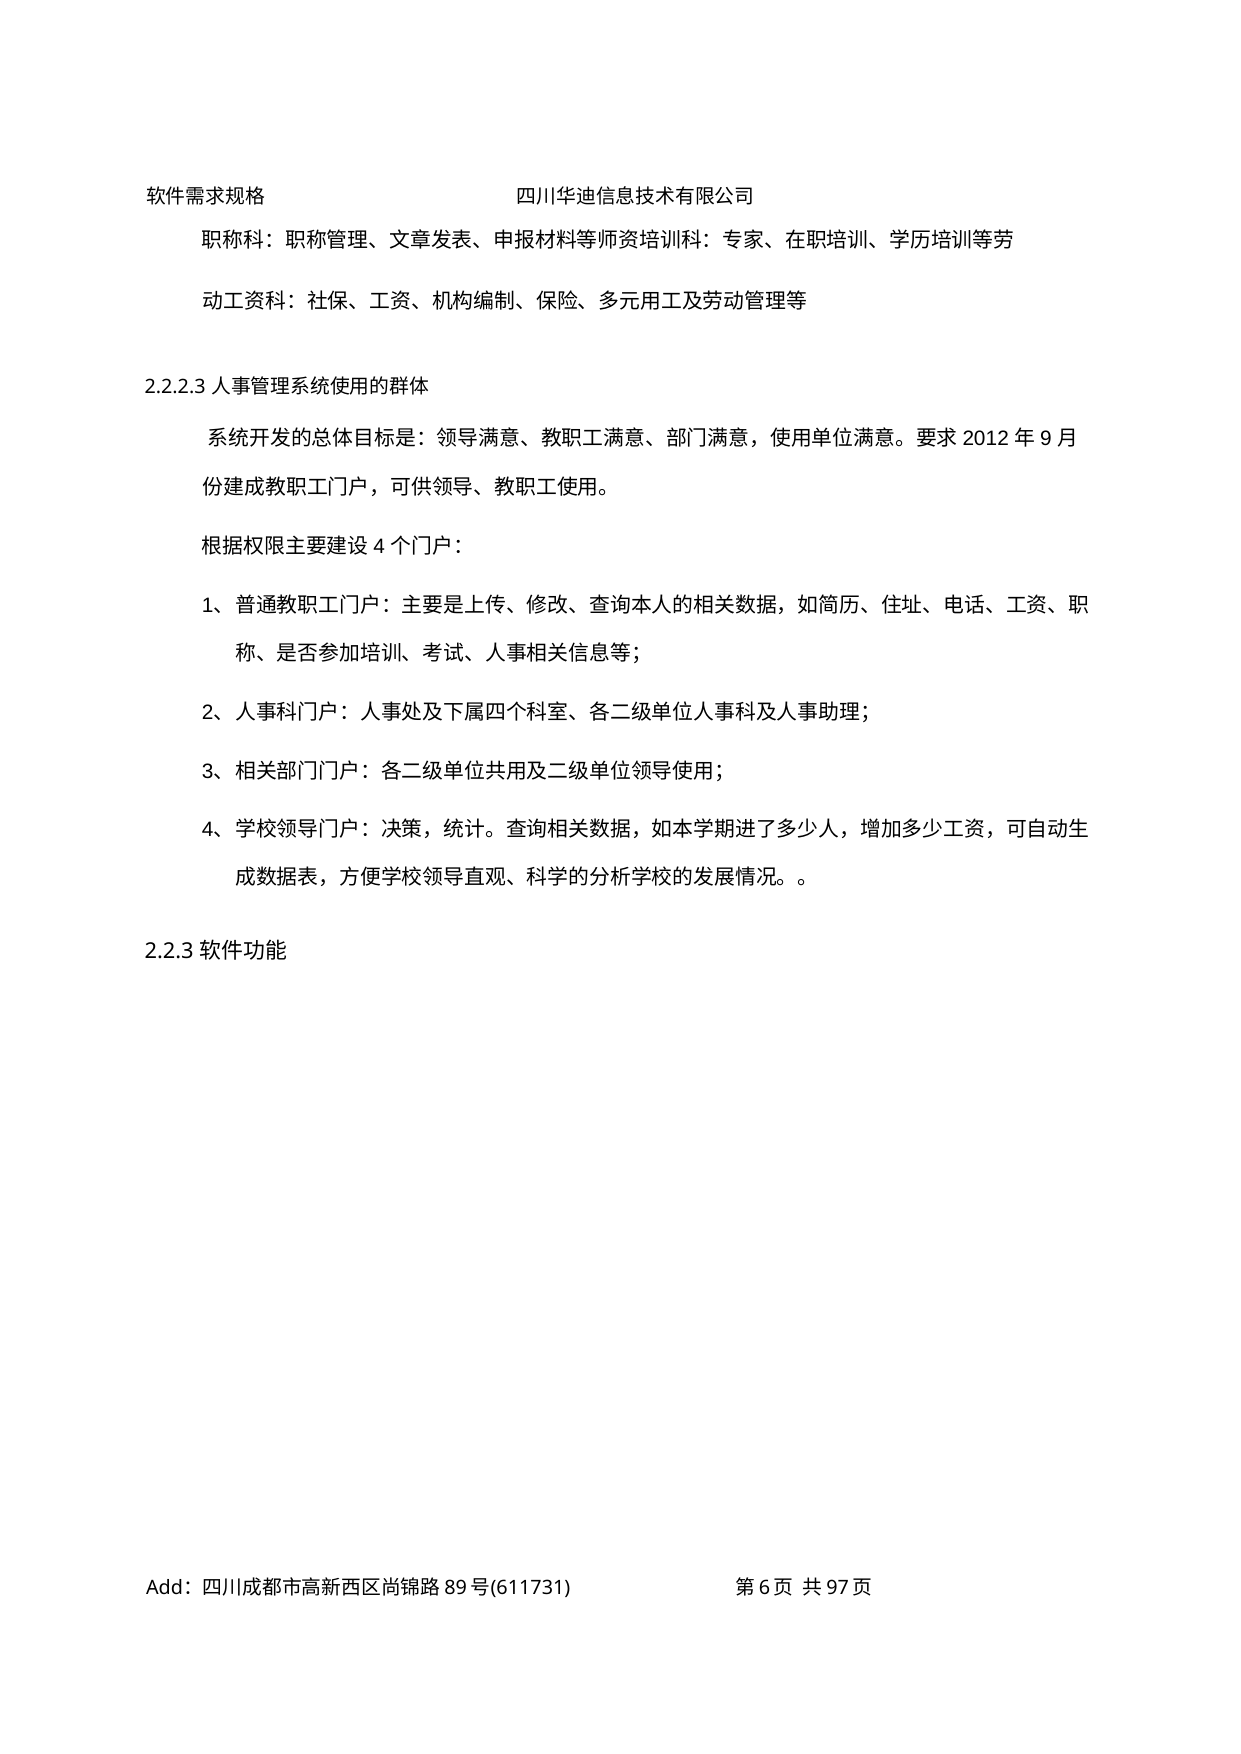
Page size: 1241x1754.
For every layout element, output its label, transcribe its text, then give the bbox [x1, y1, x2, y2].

text 2.2.2.3 人事管理系统使用的群体 [144, 370, 1093, 399]
subtitle 2.2.3 软件功能 [144, 933, 1093, 965]
text 根据权限主要建设 4 个门户： [202, 529, 1093, 560]
list 相关部门门户：各二级单位共用及二级单位领导使用； [202, 754, 1093, 784]
list 人事科门户：人事处及下属四个科室、各二级单位人事科及人事助理； [202, 696, 1093, 726]
list 学校领导门户：决策，统计。查询相关数据，如本学期进了多少人，增加多少工资，可自动生成数据表，方便学校领导直观、科学的分析学校的发展情况。。 [202, 813, 1093, 891]
text 职称科：职称管理、文章发表、申报材料等师资培训科：专家、在职培训、学历培训等劳动工资科：社保、工资、机构编制、保险、多元用工及劳动管理等 [202, 223, 1018, 314]
list 普通教职工门户：主要是上传、修改、查询本人的相关数据，如简历、住址、电话、工资、职称、是否参加培训、考试、人事相关信息等； [202, 588, 1093, 666]
text 系统开发的总体目标是：领导满意、教职工满意、部门满意，使用单位满意。要求 2012 年 9 月份建成教职工门户，可供领导、教职工使用。 [202, 422, 1093, 500]
